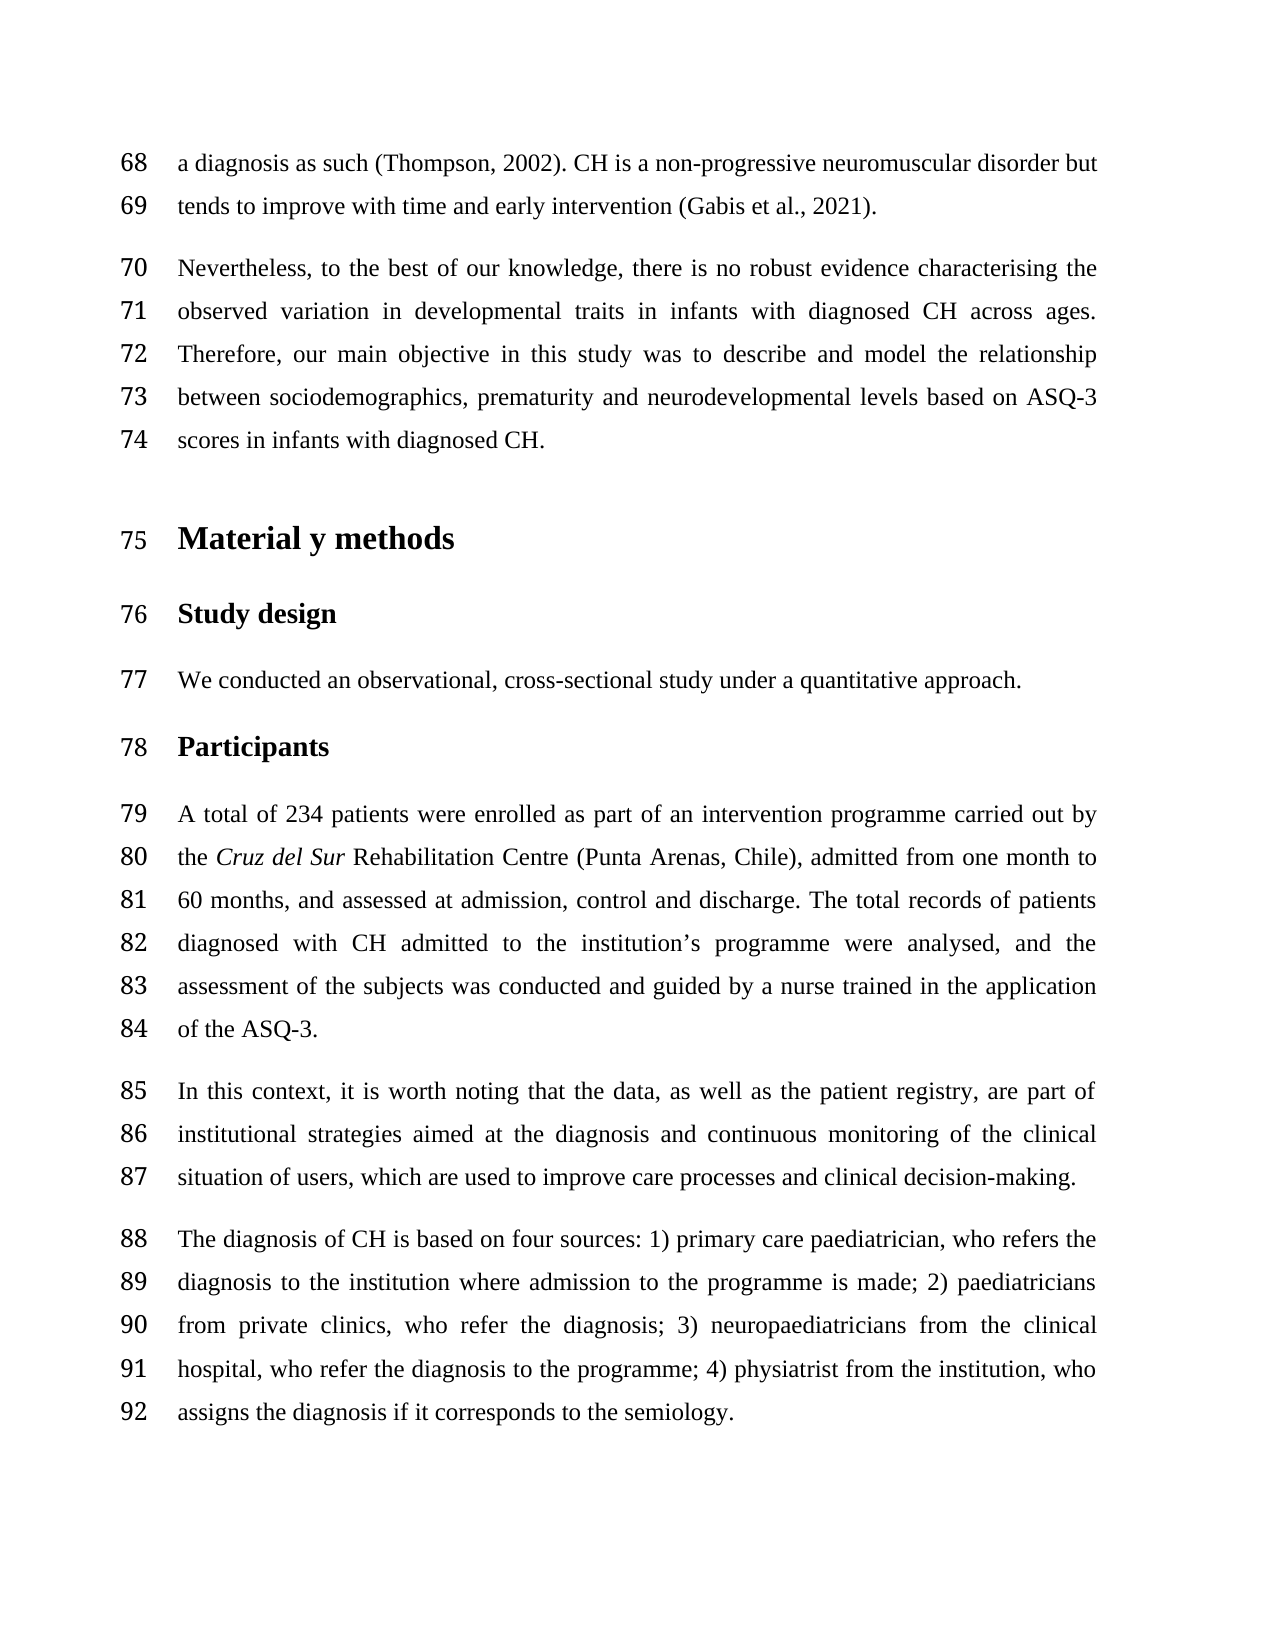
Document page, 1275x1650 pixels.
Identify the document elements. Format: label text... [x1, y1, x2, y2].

subtitle Material y methods [177, 518, 1098, 557]
text Nevertheless, to the best of our knowledge, there is no robust evidence characterising the observed variation in developmental traits in infants with diagnosed CH across ages. Therefore, our main objective in this study was to describe and model the relationship between sociodemographics, prematurity and neurodevelopmental levels based on ASQ-3 scores in infants with diagnosed CH. [177, 253, 1098, 454]
subtitle Participants [177, 729, 1098, 763]
text A total of 234 patients were enrolled as part of an intervention programme carried out by the Cruz del Sur Rehabilitation Centre (Punta Arenas, Chile), admitted from one month to 60 months, and assessed at admission, control and discharge. The total records of patients diagnosed with CH admitted to the institution’s programme were analysed, and the assessment of the subjects was conducted and guided by a nurse trained in the application of the ASQ-3. [177, 799, 1098, 1043]
text We conducted an observational, cross-sectional study under a quantitative approach. [177, 666, 1098, 694]
text In this context, it is worth noting that the data, as well as the patient registry, are part of institutional strategies aimed at the diagnosis and continuous monitoring of the clinical situation of users, which are used to improve care processes and clinical decision-making. [177, 1076, 1098, 1191]
subtitle Study design [177, 597, 1098, 630]
text The diagnosis of CH is based on four sources: 1) primary care paediatrician, who refers the diagnosis to the institution where admission to the programme is made; 2) paediatricians from private clinics, who refer the diagnosis; 3) neuropaediatricians from the clinical hospital, who refer the diagnosis to the programme; 4) physiatrist from the institution, who assigns the diagnosis if it corresponds to the semiology. [177, 1224, 1098, 1426]
